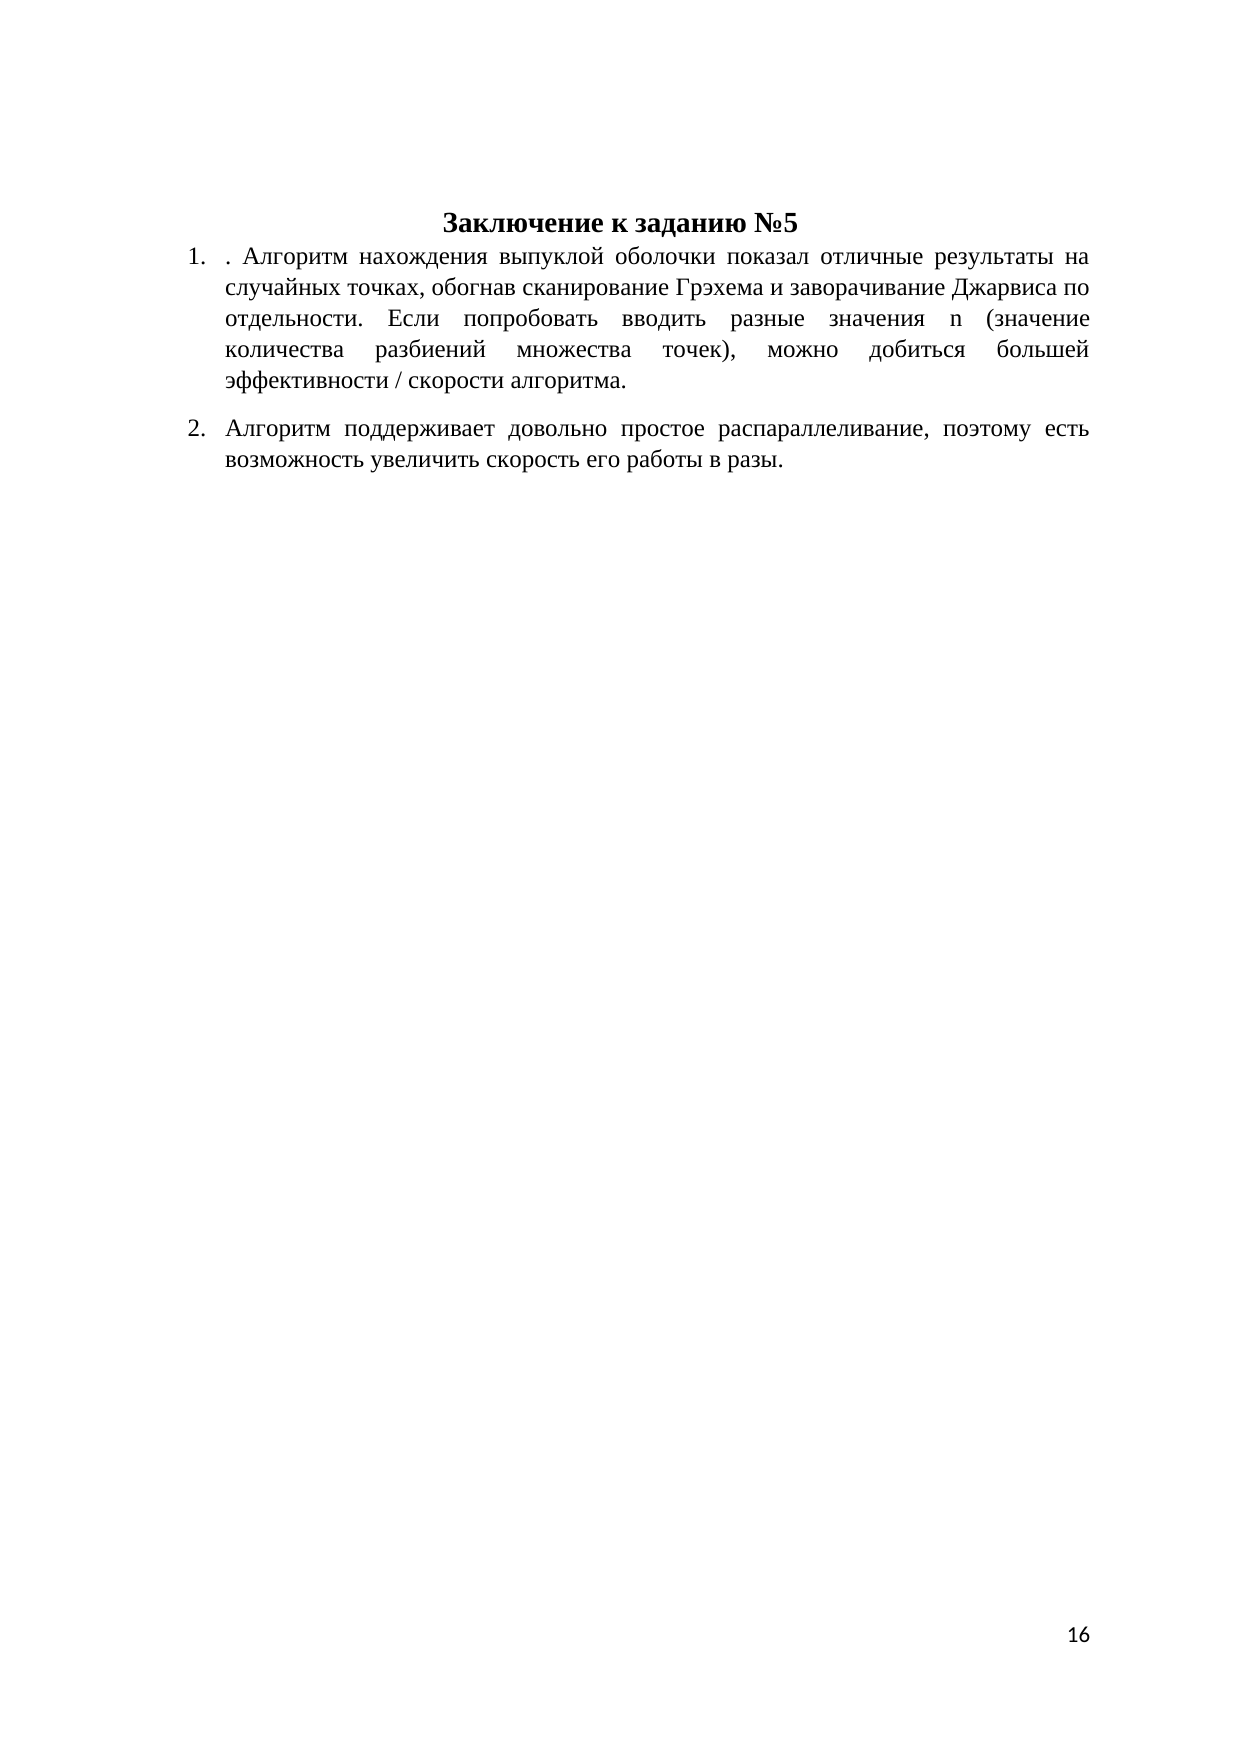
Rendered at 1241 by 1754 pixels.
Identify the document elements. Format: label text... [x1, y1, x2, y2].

subtitle Заключение к заданию №5 [150, 205, 1090, 239]
list Алгоритм поддерживает довольно простое распараллеливание, поэтому есть возможность увеличить скорость его работы в разы. [187, 413, 1090, 473]
list . Алгоритм нахождения выпуклой оболочки показал отличные результаты на случайных точках, обогнав сканирование Грэхема и заворачивание Джарвиса по отдельности. Если попробовать вводить разные значения n (значение количества разбиений множества точек), можно добиться большей эффективности / скорости алгоритма. [187, 241, 1090, 394]
